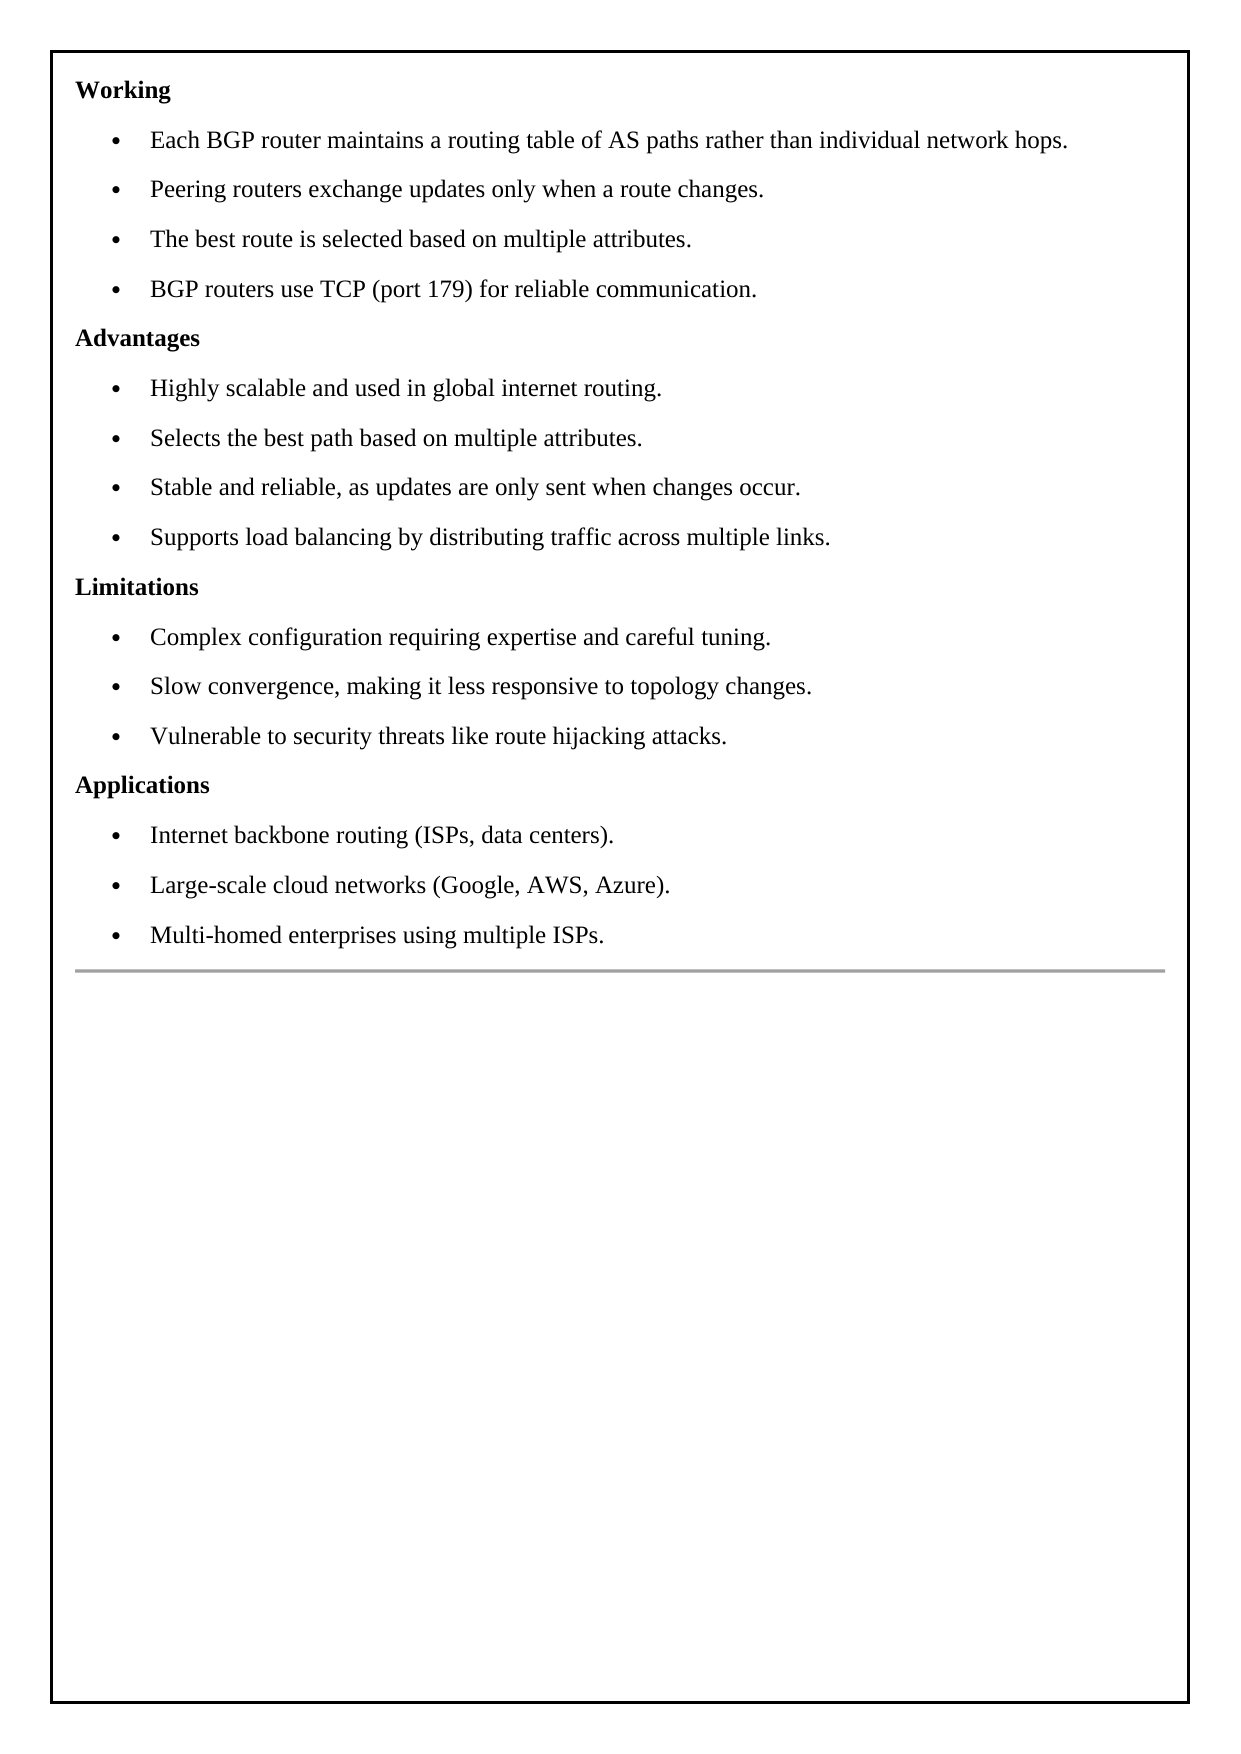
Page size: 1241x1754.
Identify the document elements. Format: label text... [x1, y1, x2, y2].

list Supports load balancing by distributing traffic across multiple links. [112, 522, 1165, 551]
list Complex configuration requiring expertise and careful tuning. [112, 622, 1165, 650]
list Multi-homed enterprises using multiple ISPs. [112, 920, 1165, 948]
list Stable and reliable, as updates are only sent when changes occur. [112, 472, 1165, 501]
list Each BGP router maintains a routing table of AS paths rather than individual network hops. [112, 125, 1165, 153]
list Large-scale cloud networks (Google, AWS, Azure). [112, 870, 1165, 899]
text Working [75, 75, 1165, 104]
list The best route is selected based on multiple attributes. [112, 224, 1165, 253]
text Applications [75, 771, 1165, 799]
list BGP routers use TCP (port 179) for reliable communication. [112, 274, 1165, 302]
list Highly scalable and used in global internet routing. [112, 373, 1165, 402]
list Selects the best path based on multiple attributes. [112, 423, 1165, 452]
list Internet backbone routing (ISPs, data centers). [112, 820, 1165, 849]
list Peering routers exchange updates only when a route changes. [112, 174, 1165, 203]
text Advantages [75, 323, 1165, 352]
list Slow convergence, making it less responsive to topology changes. [112, 671, 1165, 700]
text Limitations [75, 572, 1165, 601]
list Vulnerable to security threats like route hijacking attacks. [112, 721, 1165, 750]
